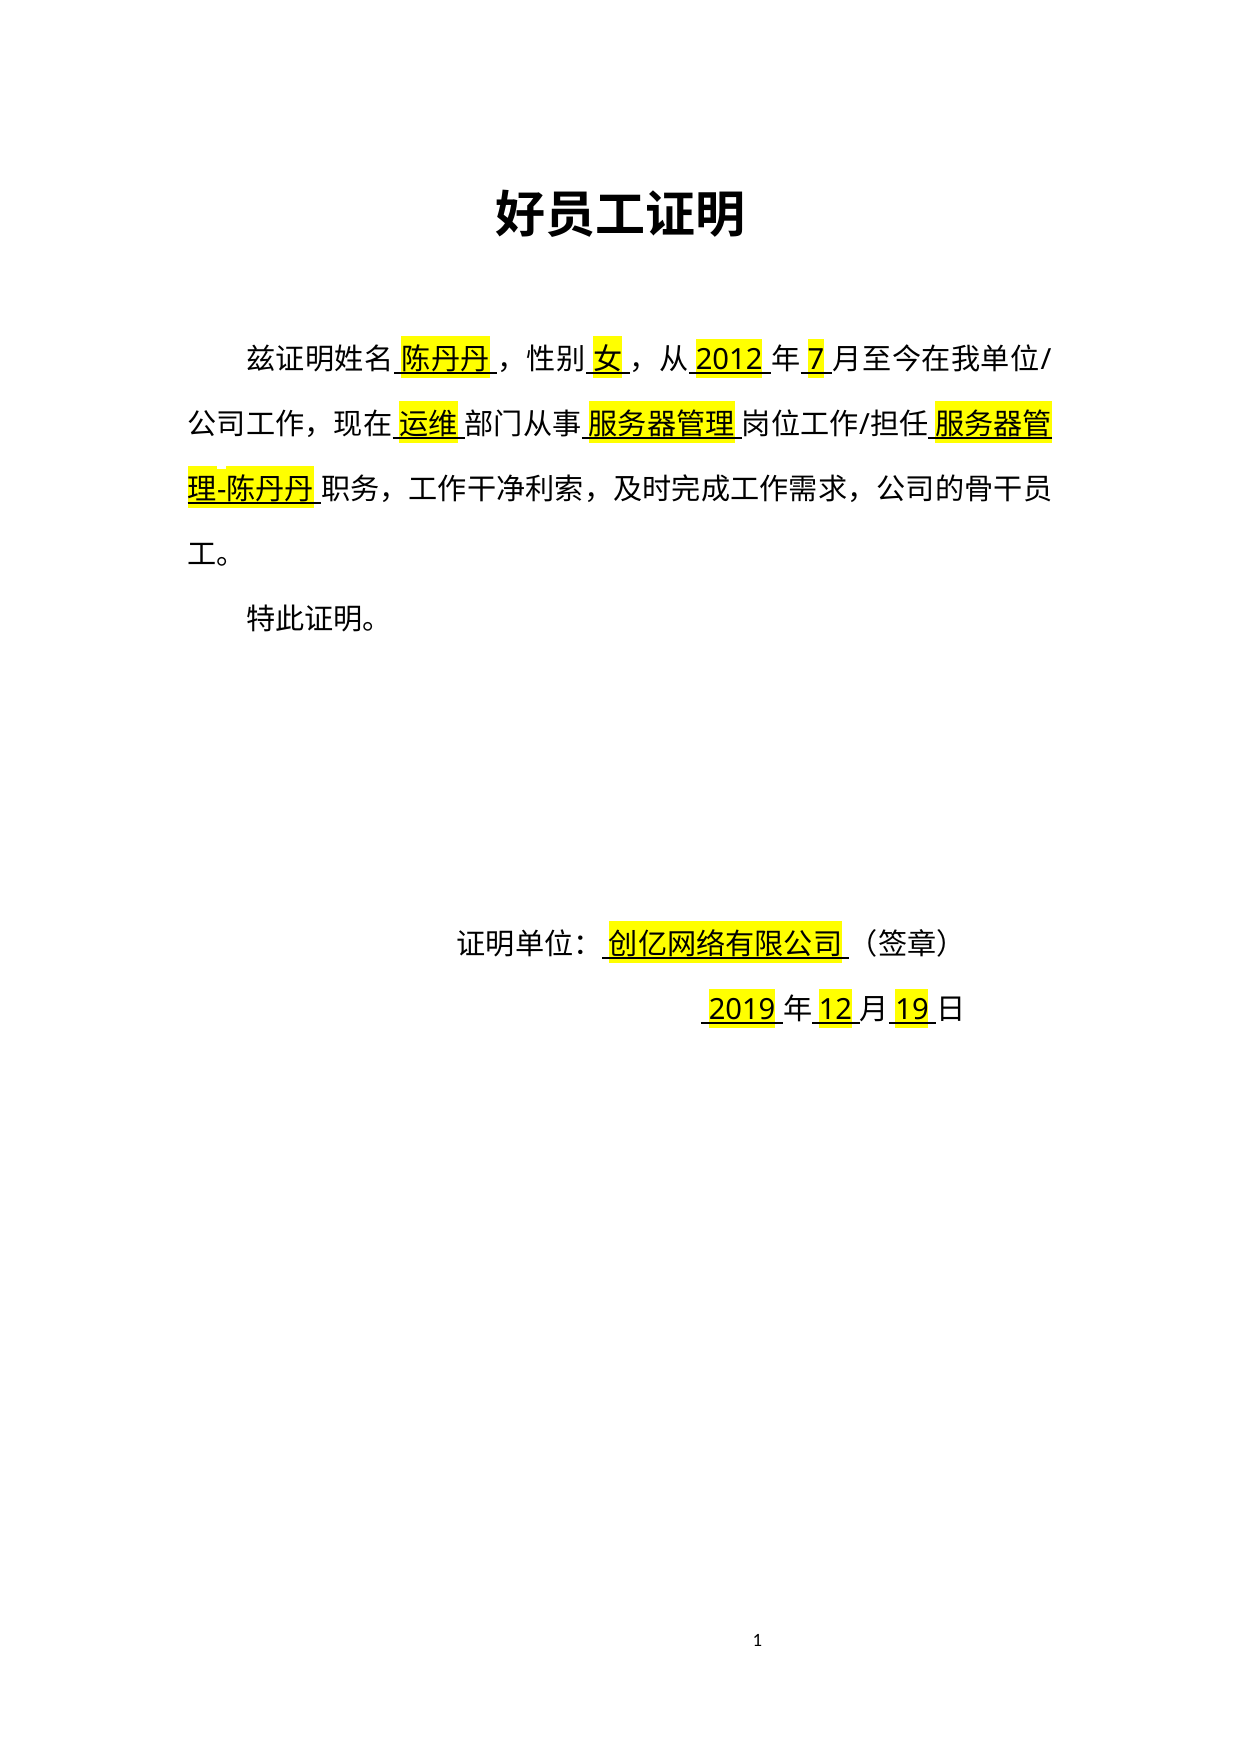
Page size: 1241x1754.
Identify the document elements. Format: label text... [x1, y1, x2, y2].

text 好员工证明 [187, 162, 1053, 259]
text 证明单位： 创亿网络有限公司 （签章） [187, 909, 965, 974]
text 兹证明姓名 陈丹丹 ，性别 女 ，从 2012 年 7 月至今在我单位/公司工作，现在 运维 部门从事 服务器管理 岗位工作/担任 服务器管理-陈丹丹 职务，工作干净利索，及时完成工作需求，公司的骨干员工。 [187, 324, 1053, 584]
text 2019 年 12 月 19 日 [187, 974, 965, 1039]
text 特此证明。 [187, 584, 1053, 649]
